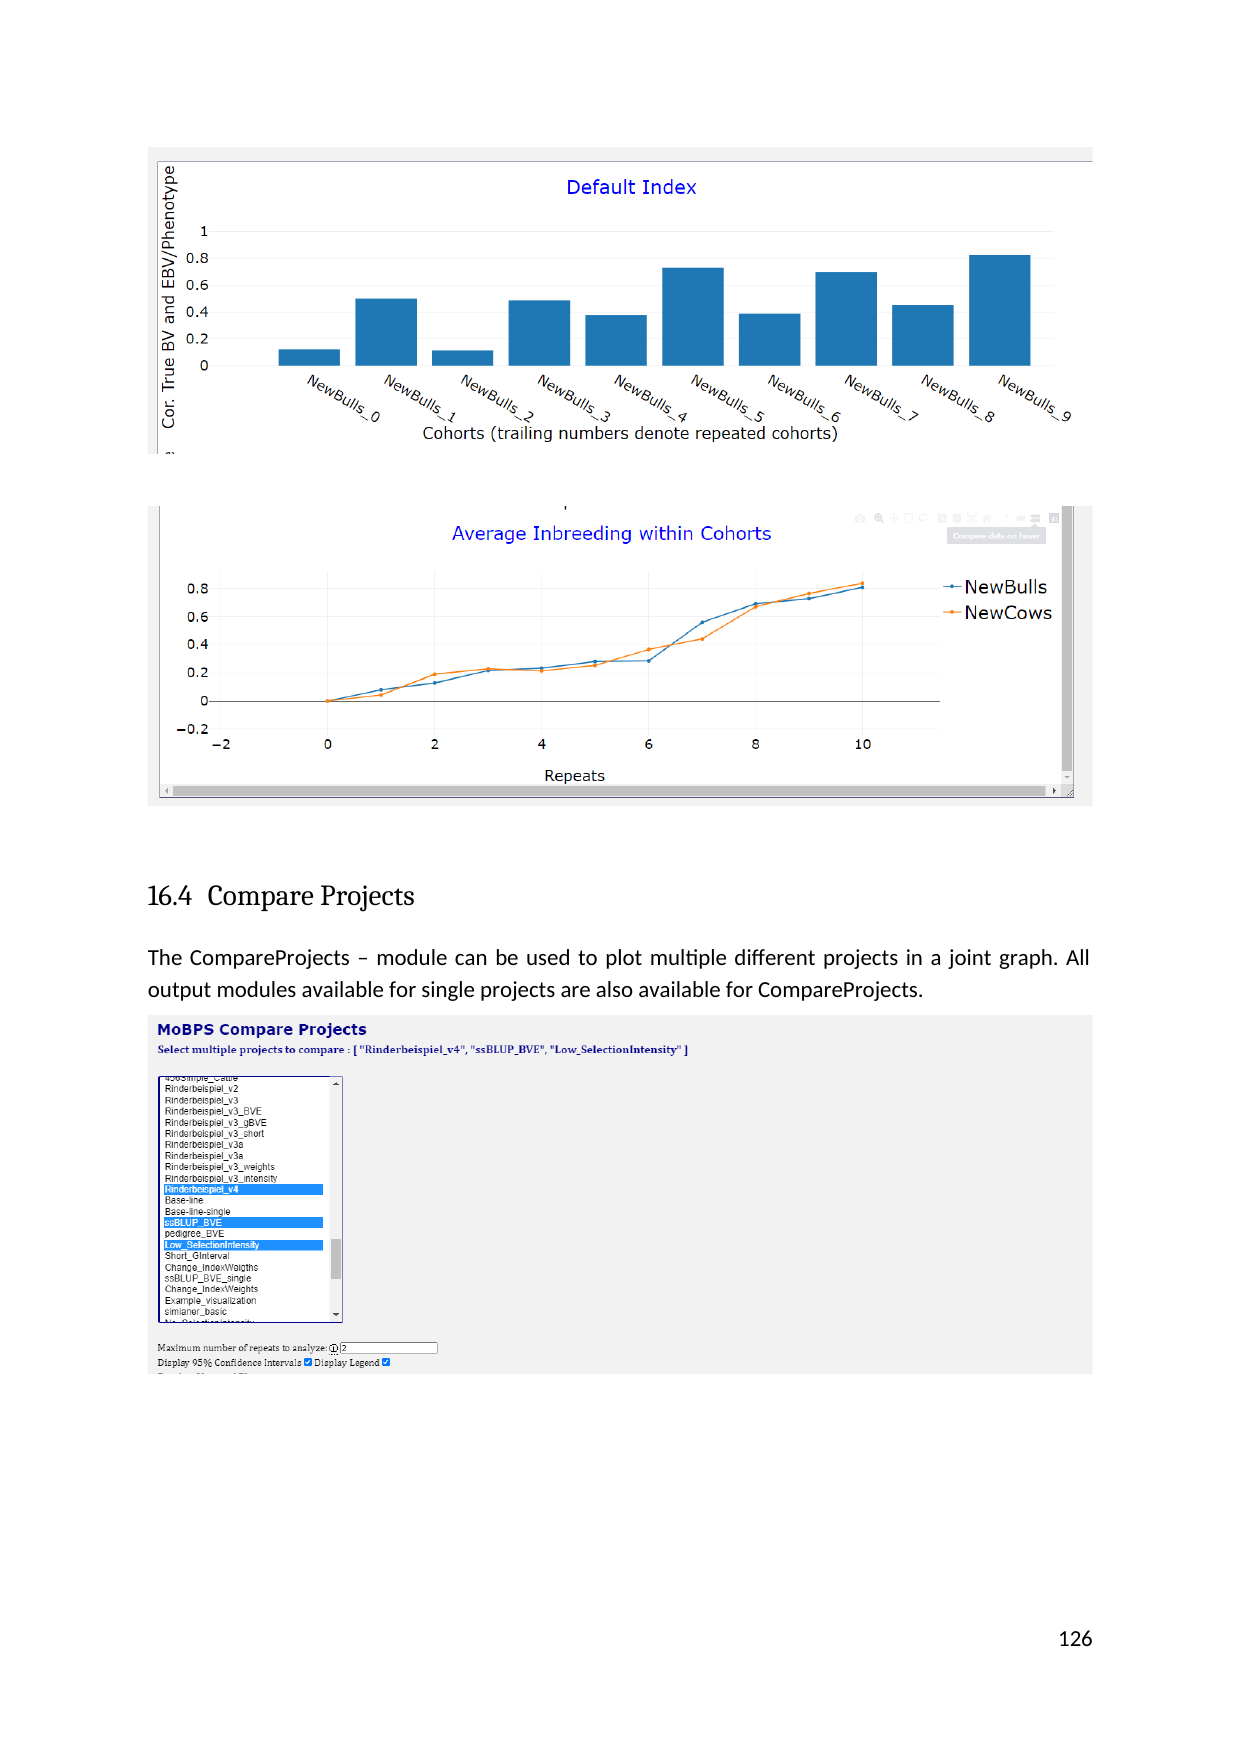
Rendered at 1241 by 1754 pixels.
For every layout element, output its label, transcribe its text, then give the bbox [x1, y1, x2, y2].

subtitle Compare Projects [148, 879, 1093, 913]
text The CompareProjects – module can be used to plot multiple different projects in a joint graph. All output modules available for single projects are also available for CompareProjects. [148, 943, 1093, 1003]
picture [147, 147, 1093, 454]
picture [147, 1015, 1093, 1374]
picture [147, 506, 1093, 806]
